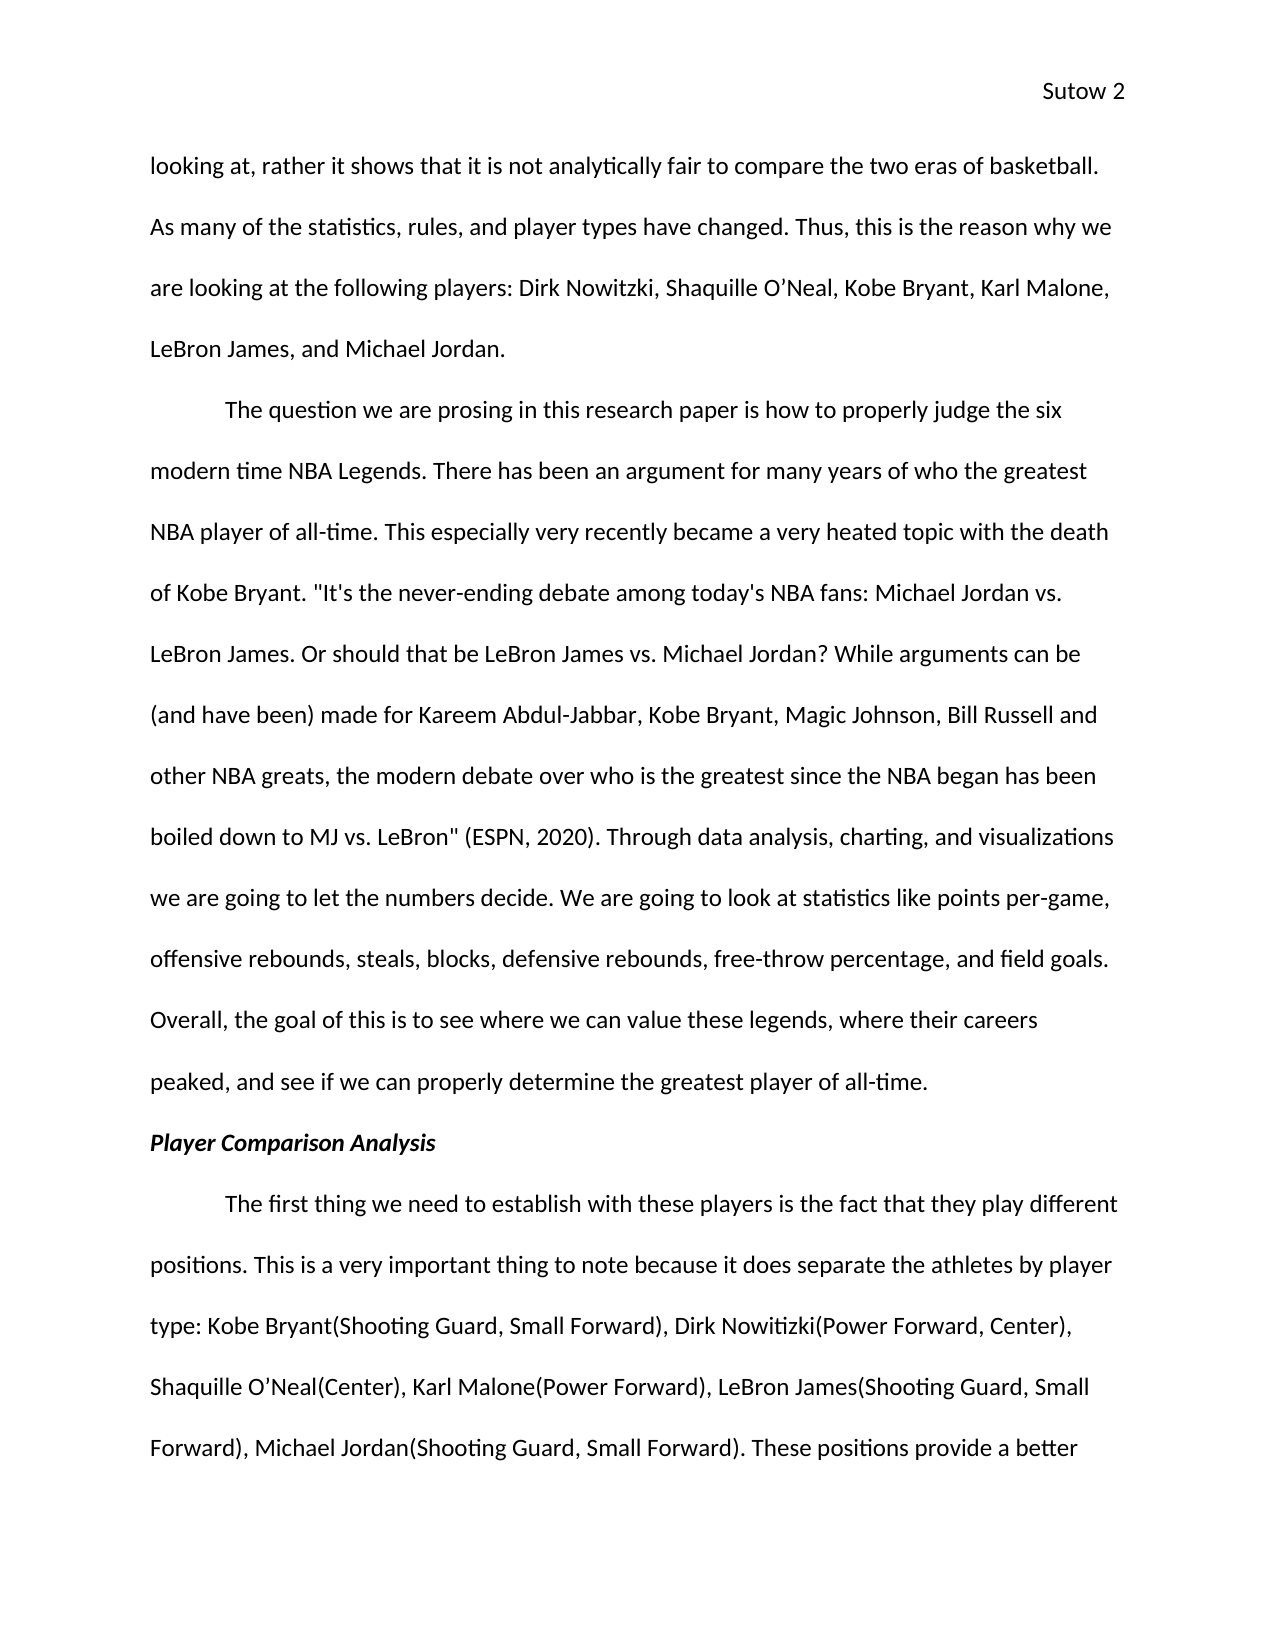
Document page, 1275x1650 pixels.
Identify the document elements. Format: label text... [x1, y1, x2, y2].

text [150, 1188, 1125, 1462]
text Player Comparison Analysis [150, 1127, 1125, 1157]
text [150, 150, 1125, 364]
text The question we are prosing in this research paper is how to properly judge the six modern time NBA Legends. There has been an argument for many years of who the greatest NBA player of all-time. This especially very recently became a very heated topic with the death of Kobe Bryant. "It's the never-ending debate among today's NBA fans: Michael Jordan vs. LeBron James. Or should that be LeBron James vs. Michael Jordan? While arguments can be (and have been) made for Kareem Abdul-Jabbar, Kobe Bryant, Magic Johnson, Bill Russell and other NBA greats, the modern debate over who is the greatest since the NBA began has been boiled down to MJ vs. LeBron" (ESPN, 2020). Through data analysis, charting, and visualizations we are going to let the numbers decide. We are going to look at statistics like points per-game, offensive rebounds, steals, blocks, defensive rebounds, free-throw percentage, and field goals. Overall, the goal of this is to see where we can value these legends, where their careers peaked, and see if we can properly determine the greatest player of all-time. [150, 394, 1125, 1096]
